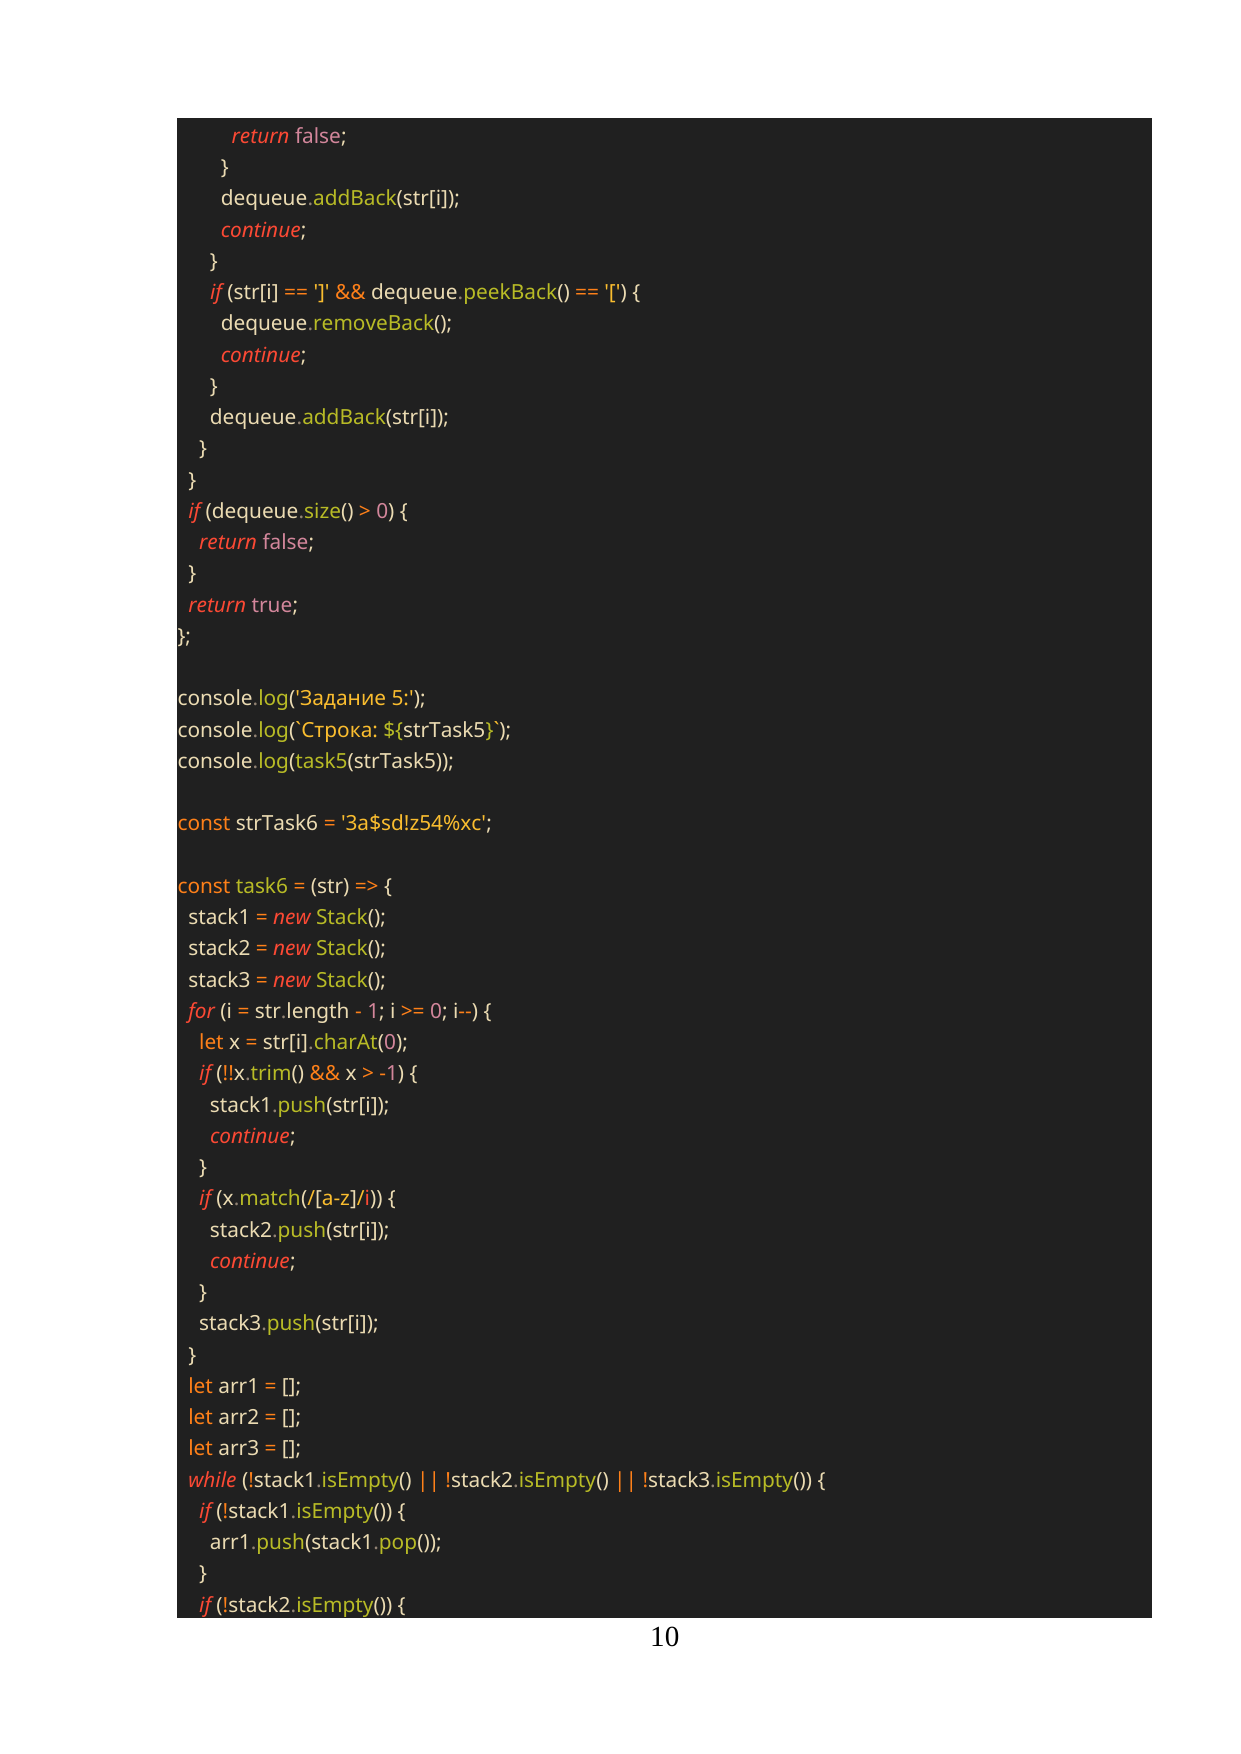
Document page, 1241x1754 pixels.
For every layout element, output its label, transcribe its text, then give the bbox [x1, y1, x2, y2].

text let arr3 = []; [177, 1431, 1152, 1462]
text stack2.push(str[i]); [177, 1212, 1152, 1243]
text dequeue.removeBack(); [177, 306, 1152, 337]
text if (dequeue.size() > 0) { [177, 493, 1152, 524]
text }; [177, 618, 1152, 649]
text } [177, 462, 1152, 493]
text stack1 = new Stack(); [177, 899, 1152, 931]
text } [177, 1556, 1152, 1587]
text if (x.match(/[a-z]/i)) { [177, 1181, 1152, 1212]
text dequeue.addBack(str[i]); [177, 181, 1152, 212]
text arr1.push(stack1.pop()); [177, 1524, 1152, 1556]
text } [177, 431, 1152, 462]
text let arr2 = []; [177, 1399, 1152, 1431]
text let x = str[i].charAt(0); [177, 1024, 1152, 1056]
text return false; [177, 524, 1152, 556]
text console.log(`Строка: ${strTask5}`); [177, 712, 1152, 743]
text } [177, 1274, 1152, 1306]
text continue; [177, 1243, 1152, 1274]
text continue; [177, 212, 1152, 243]
text const strTask6 = '3a$sd!z54%xc'; [177, 806, 1152, 837]
text const task6 = (str) => { [177, 868, 1152, 899]
text stack3 = new Stack(); [177, 962, 1152, 993]
text return false; [177, 118, 1152, 149]
text if (!stack1.isEmpty()) { [177, 1493, 1152, 1524]
text } [177, 243, 1152, 274]
text } [177, 556, 1152, 587]
text } [177, 1149, 1152, 1181]
text stack1.push(str[i]); [177, 1087, 1152, 1118]
text continue; [177, 337, 1152, 368]
text return true; [177, 587, 1152, 618]
text } [177, 1337, 1152, 1368]
text stack3.push(str[i]); [177, 1306, 1152, 1337]
text continue; [177, 1118, 1152, 1149]
text console.log('Задание 5:'); [177, 681, 1152, 712]
text let arr1 = []; [177, 1368, 1152, 1399]
text if (!!x.trim() && x > -1) { [177, 1056, 1152, 1087]
text } [177, 149, 1152, 181]
text console.log(task5(strTask5)); [177, 743, 1152, 774]
text for (i = str.length - 1; i >= 0; i--) { [177, 993, 1152, 1024]
text while (!stack1.isEmpty() || !stack2.isEmpty() || !stack3.isEmpty()) { [177, 1462, 1152, 1493]
text dequeue.addBack(str[i]); [177, 399, 1152, 431]
text if (str[i] == ']' && dequeue.peekBack() == '[') { [177, 274, 1152, 306]
text if (!stack2.isEmpty()) { [177, 1587, 1152, 1618]
text stack2 = new Stack(); [177, 931, 1152, 962]
text } [177, 368, 1152, 399]
